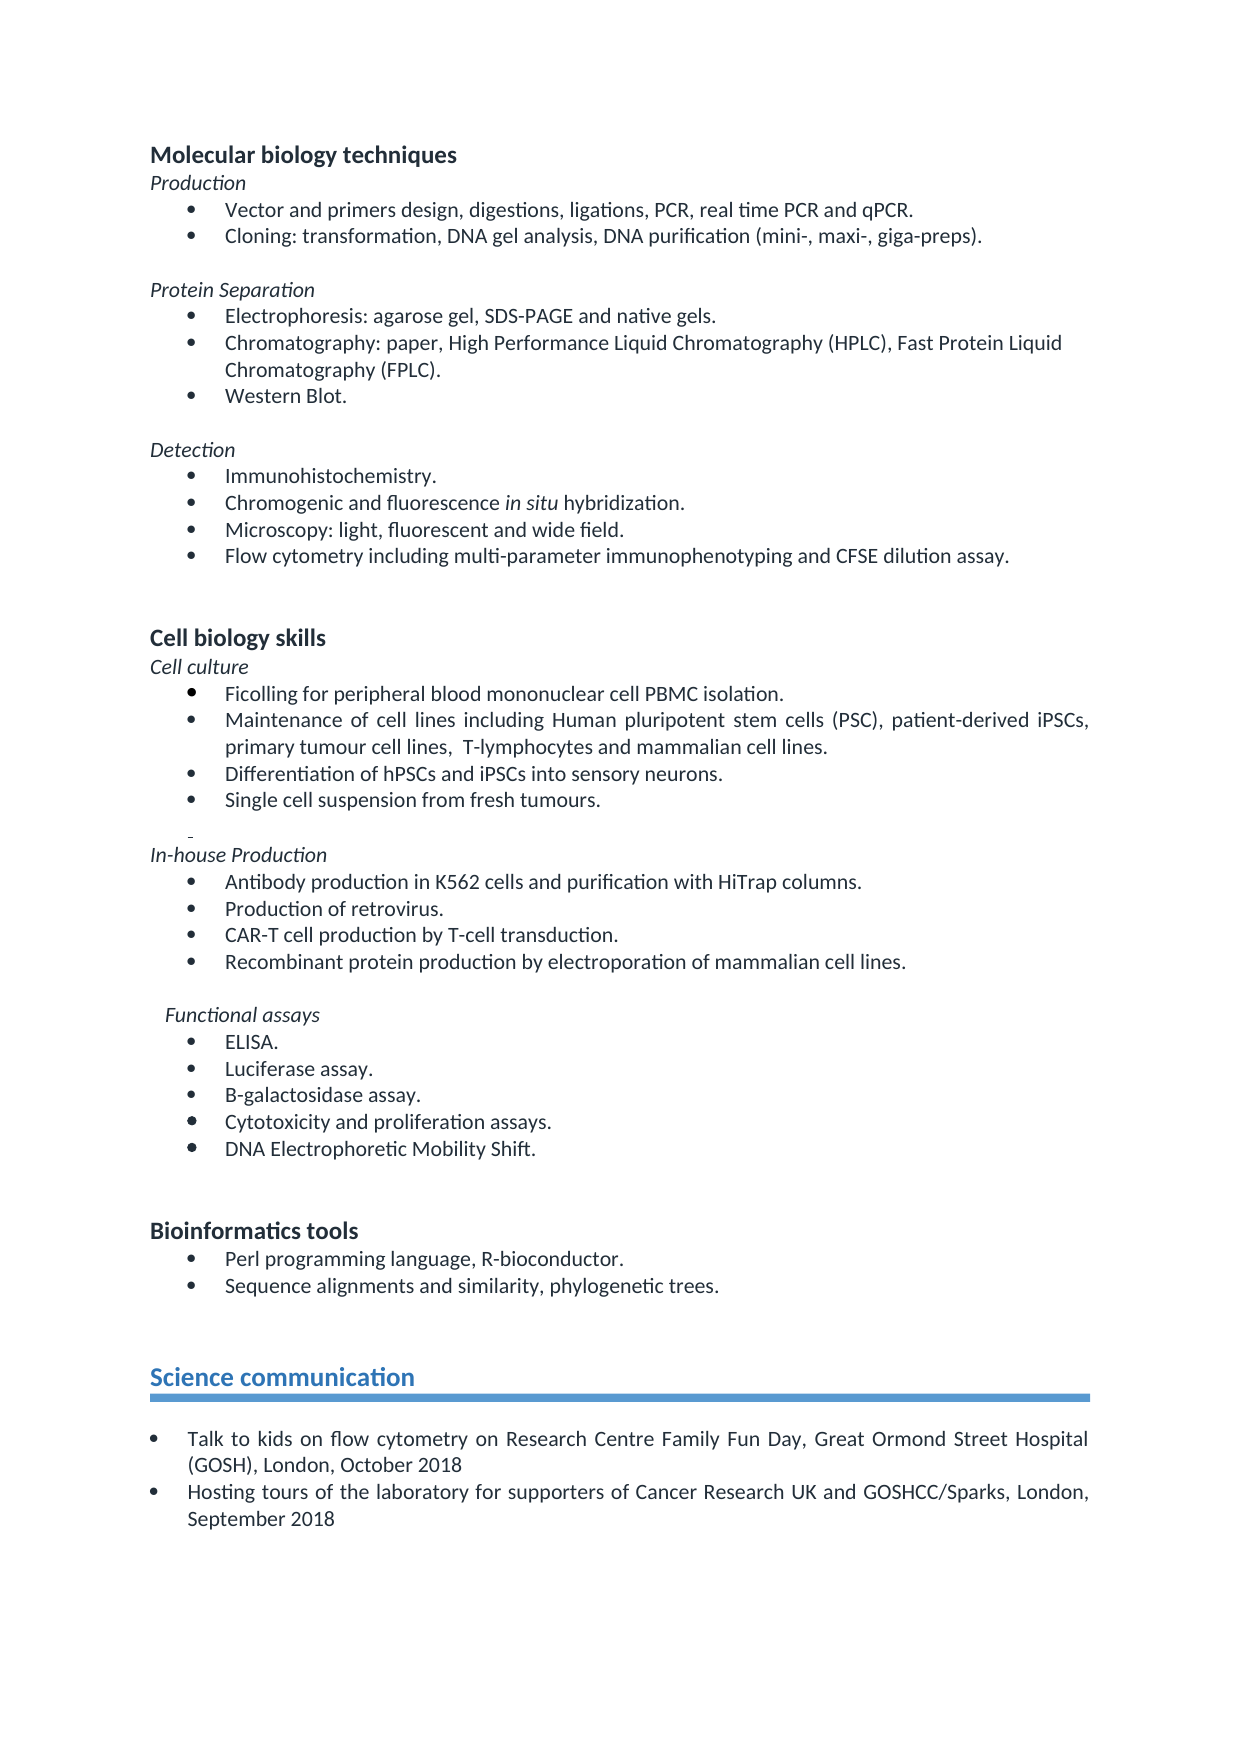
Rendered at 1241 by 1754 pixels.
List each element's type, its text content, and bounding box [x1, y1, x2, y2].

list Cloning: transformation, DNA gel analysis, DNA purification (mini-, maxi-, giga-preps). [187, 223, 1090, 249]
text Cell biology skills [150, 623, 1090, 653]
list Maintenance of cell lines including Human pluripotent stem cells (PSC), patient-derived iPSCs, primary tumour cell lines, T-lymphocytes and mammalian cell lines. [187, 706, 1090, 760]
list Western Blot. [187, 383, 1090, 409]
text Functional assays [165, 1002, 1090, 1028]
list B-galactosidase assay. [187, 1082, 1090, 1108]
title Science communication [150, 1361, 1090, 1393]
list Luciferase assay. [187, 1055, 1090, 1082]
list Chromatography: paper, High Performance Liquid Chromatography (HPLC), Fast Protein Liquid Chromatography (FPLC). [187, 329, 1090, 383]
list Recombinant protein production by electroporation of mammalian cell lines. [187, 948, 1090, 975]
list Differentiation of hPSCs and iPSCs into sensory neurons. [187, 760, 1090, 786]
text Cell culture [150, 653, 1090, 680]
list Chromogenic and fluorescence in situ hybridization. [187, 489, 1090, 516]
list Electrophoresis: agarose gel, SDS-PAGE and native gels. [187, 303, 1090, 329]
list DNA Electrophoretic Mobility Shift. [187, 1135, 1090, 1162]
text Protein Separation [150, 276, 1090, 303]
list Single cell suspension from fresh tumours. [187, 786, 1090, 813]
text Bioinformatics tools [150, 1215, 1090, 1246]
list Hosting tours of the laboratory for supporters of Cancer Research UK and GOSHCC/Sparks, London, September 2018 [150, 1478, 1090, 1532]
list Ficolling for peripheral blood mononuclear cell PBMC isolation. [187, 680, 1090, 706]
list Cytotoxicity and proliferation assays. [187, 1108, 1090, 1135]
text In-house Production [150, 842, 1090, 868]
list Vector and primers design, digestions, ligations, PCR, real time PCR and qPCR. [187, 196, 1090, 223]
list CAR-T cell production by T-cell transduction. [187, 922, 1090, 948]
list Talk to kids on flow cytometry on Research Centre Family Fun Day, Great Ormond Street Hospital (GOSH), London, October 2018 [150, 1425, 1090, 1478]
text Detection [150, 436, 1090, 463]
list Sequence alignments and similarity, phylogenetic trees. [187, 1272, 1100, 1299]
text Molecular biology techniques [150, 139, 1090, 169]
list Perl programming language, R-bioconductor. [187, 1246, 1090, 1272]
list Immunohistochemistry. [187, 463, 1090, 489]
list Antibody production in K562 cells and purification with HiTrap columns. [187, 868, 1090, 895]
list Production of retrovirus. [187, 895, 1090, 922]
list Flow cytometry including multi-parameter immunophenotyping and CFSE dilution assay. [187, 543, 1090, 569]
list ELISA. [187, 1028, 1090, 1055]
list Microscopy: light, fluorescent and wide field. [187, 516, 1090, 543]
text Production [150, 169, 1090, 196]
